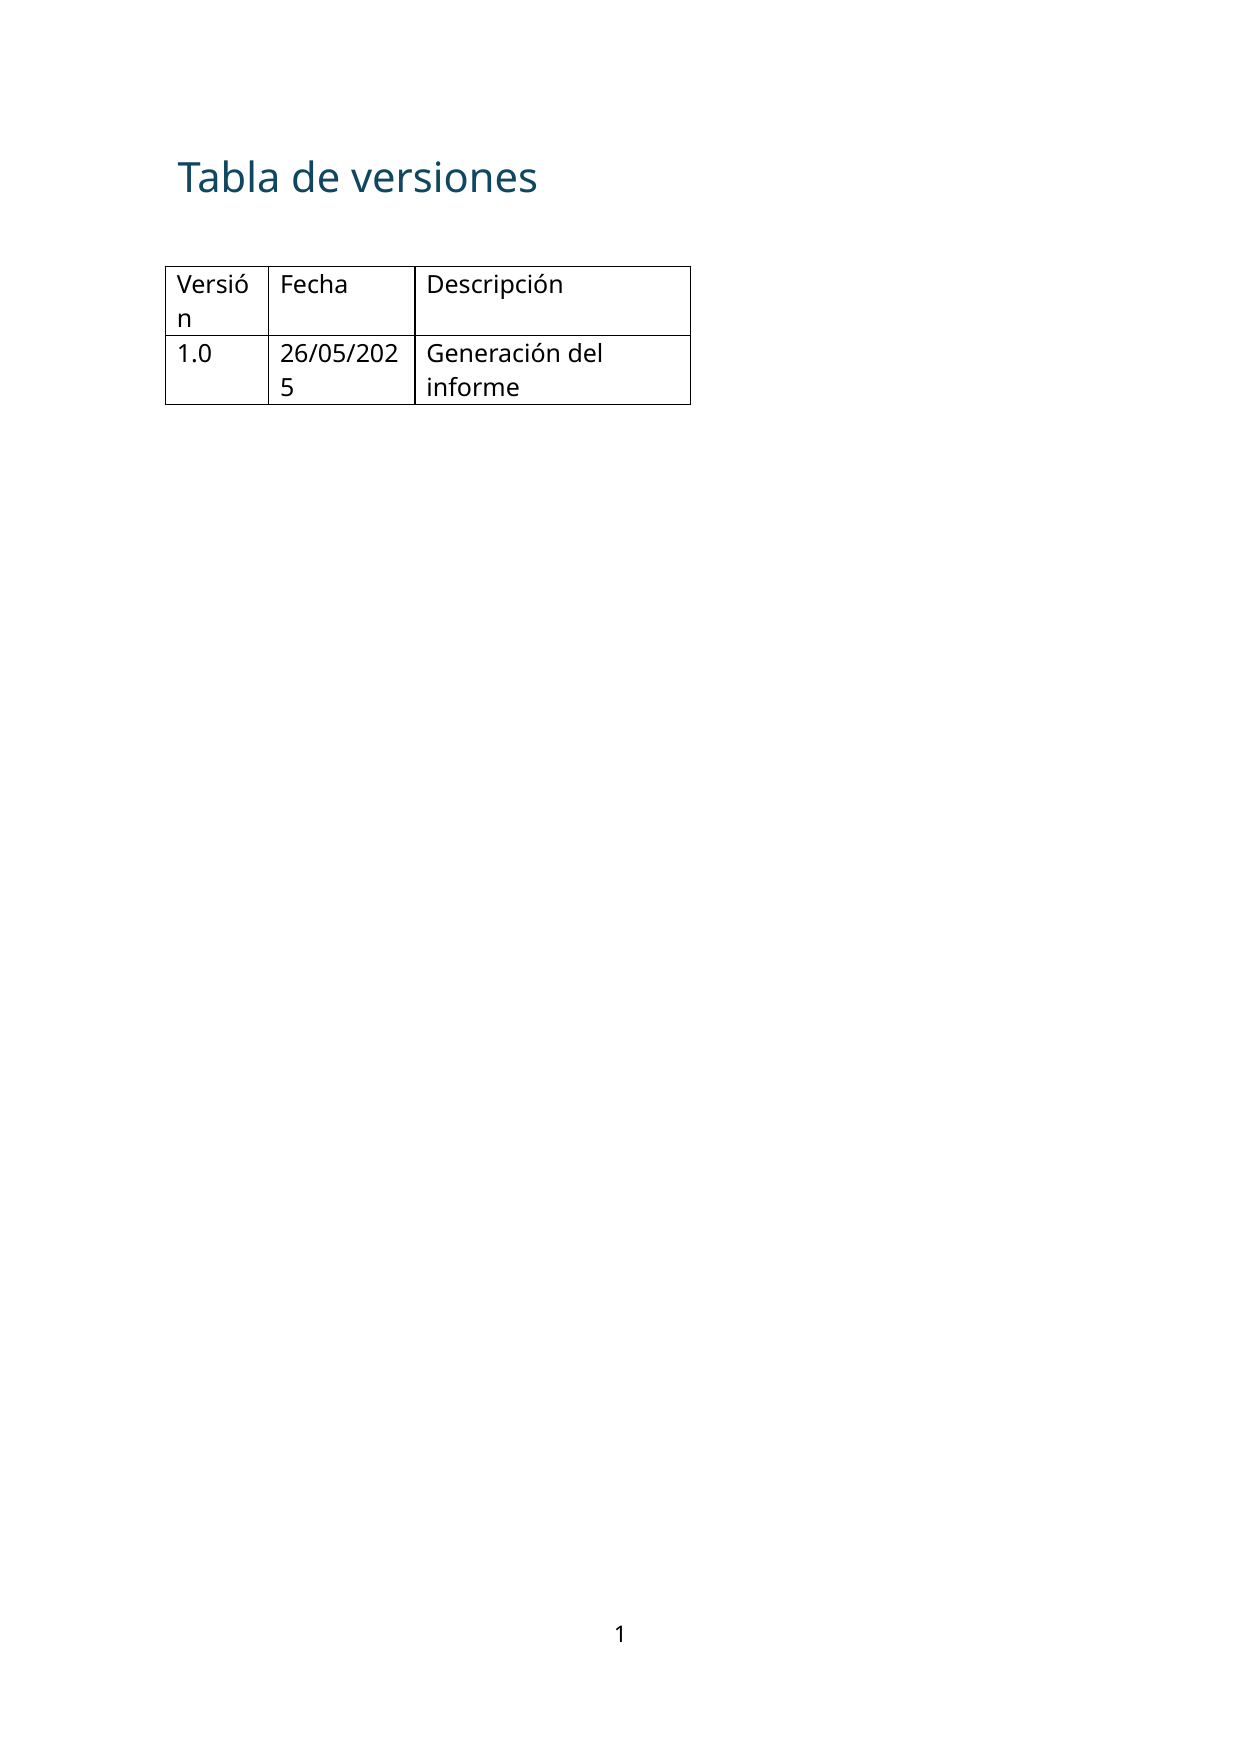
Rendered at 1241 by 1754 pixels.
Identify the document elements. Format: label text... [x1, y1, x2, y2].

subtitle Tabla de versiones [177, 148, 1063, 266]
table_cell Generación del informe [416, 336, 690, 404]
table_cell 26/05/2025 [269, 336, 414, 404]
table_header Fecha [269, 267, 414, 335]
table_cell 1.0 [166, 336, 268, 404]
table_header Versión [166, 267, 268, 335]
table_header Descripción [416, 267, 690, 335]
